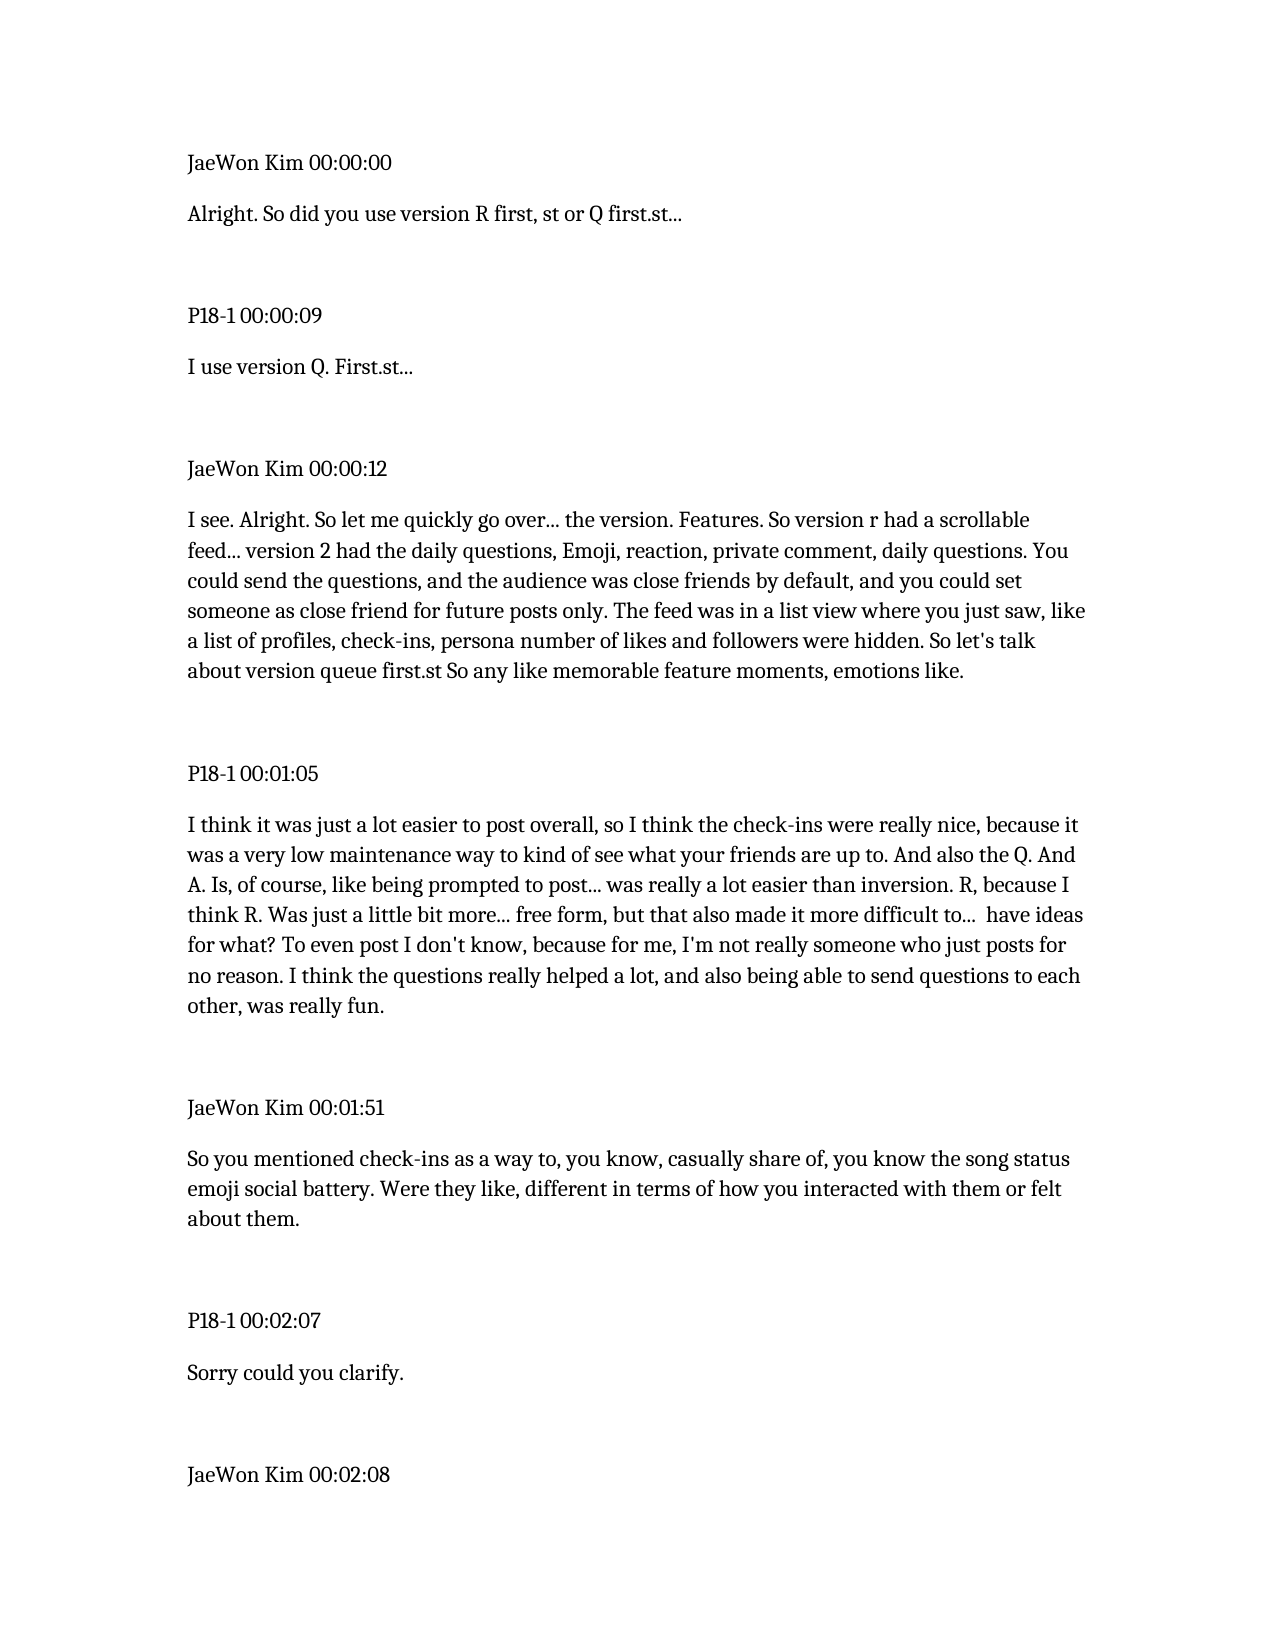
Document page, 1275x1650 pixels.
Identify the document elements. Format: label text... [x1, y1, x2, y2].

text JaeWon Kim 00:02:08 [187, 1461, 1087, 1488]
text P18-1 00:01:05 [187, 760, 1087, 787]
text JaeWon Kim 00:00:00 [187, 150, 1087, 176]
text JaeWon Kim 00:00:12 [187, 456, 1087, 483]
text I see. Alright. So let me quickly go over... the version. Features. So version r had a scrollable feed... version 2 had the daily questions, Emoji, reaction, private comment, daily questions. You could send the questions, and the audience was close friends by default, and you could set someone as close friend for future posts only. The feed was in a list view where you just saw, like a list of profiles, check-ins, persona number of likes and followers were hidden. So let's talk about version queue first.st So any like memorable feature moments, emotions like. [187, 507, 1087, 685]
text P18-1 00:02:07 [187, 1308, 1087, 1335]
text So you mentioned check-ins as a way to, you know, casually share of, you know the song status emoji social battery. Were they like, different in terms of how you interacted with them or felt about them. [187, 1146, 1087, 1233]
text I use version Q. First.st... [187, 354, 1087, 381]
text I think it was just a lot easier to post overall, so I think the check-ins were really nice, because it was a very low maintenance way to kind of see what your friends are up to. And also the Q. And A. Is, of course, like being prompted to post... was really a lot easier than inversion. R, because I think R. Was just a little bit more... free form, but that also made it more difficult to... have ideas for what? To even post I don't know, because for me, I'm not really someone who just posts for no reason. I think the questions really helped a lot, and also being able to send questions to each other, was really fun. [187, 811, 1087, 1019]
text Sorry could you clarify. [187, 1359, 1087, 1386]
text JaeWon Kim 00:01:51 [187, 1095, 1087, 1121]
text Alright. So did you use version R first, st or Q first.st... [187, 201, 1087, 227]
text P18-1 00:00:09 [187, 303, 1087, 329]
